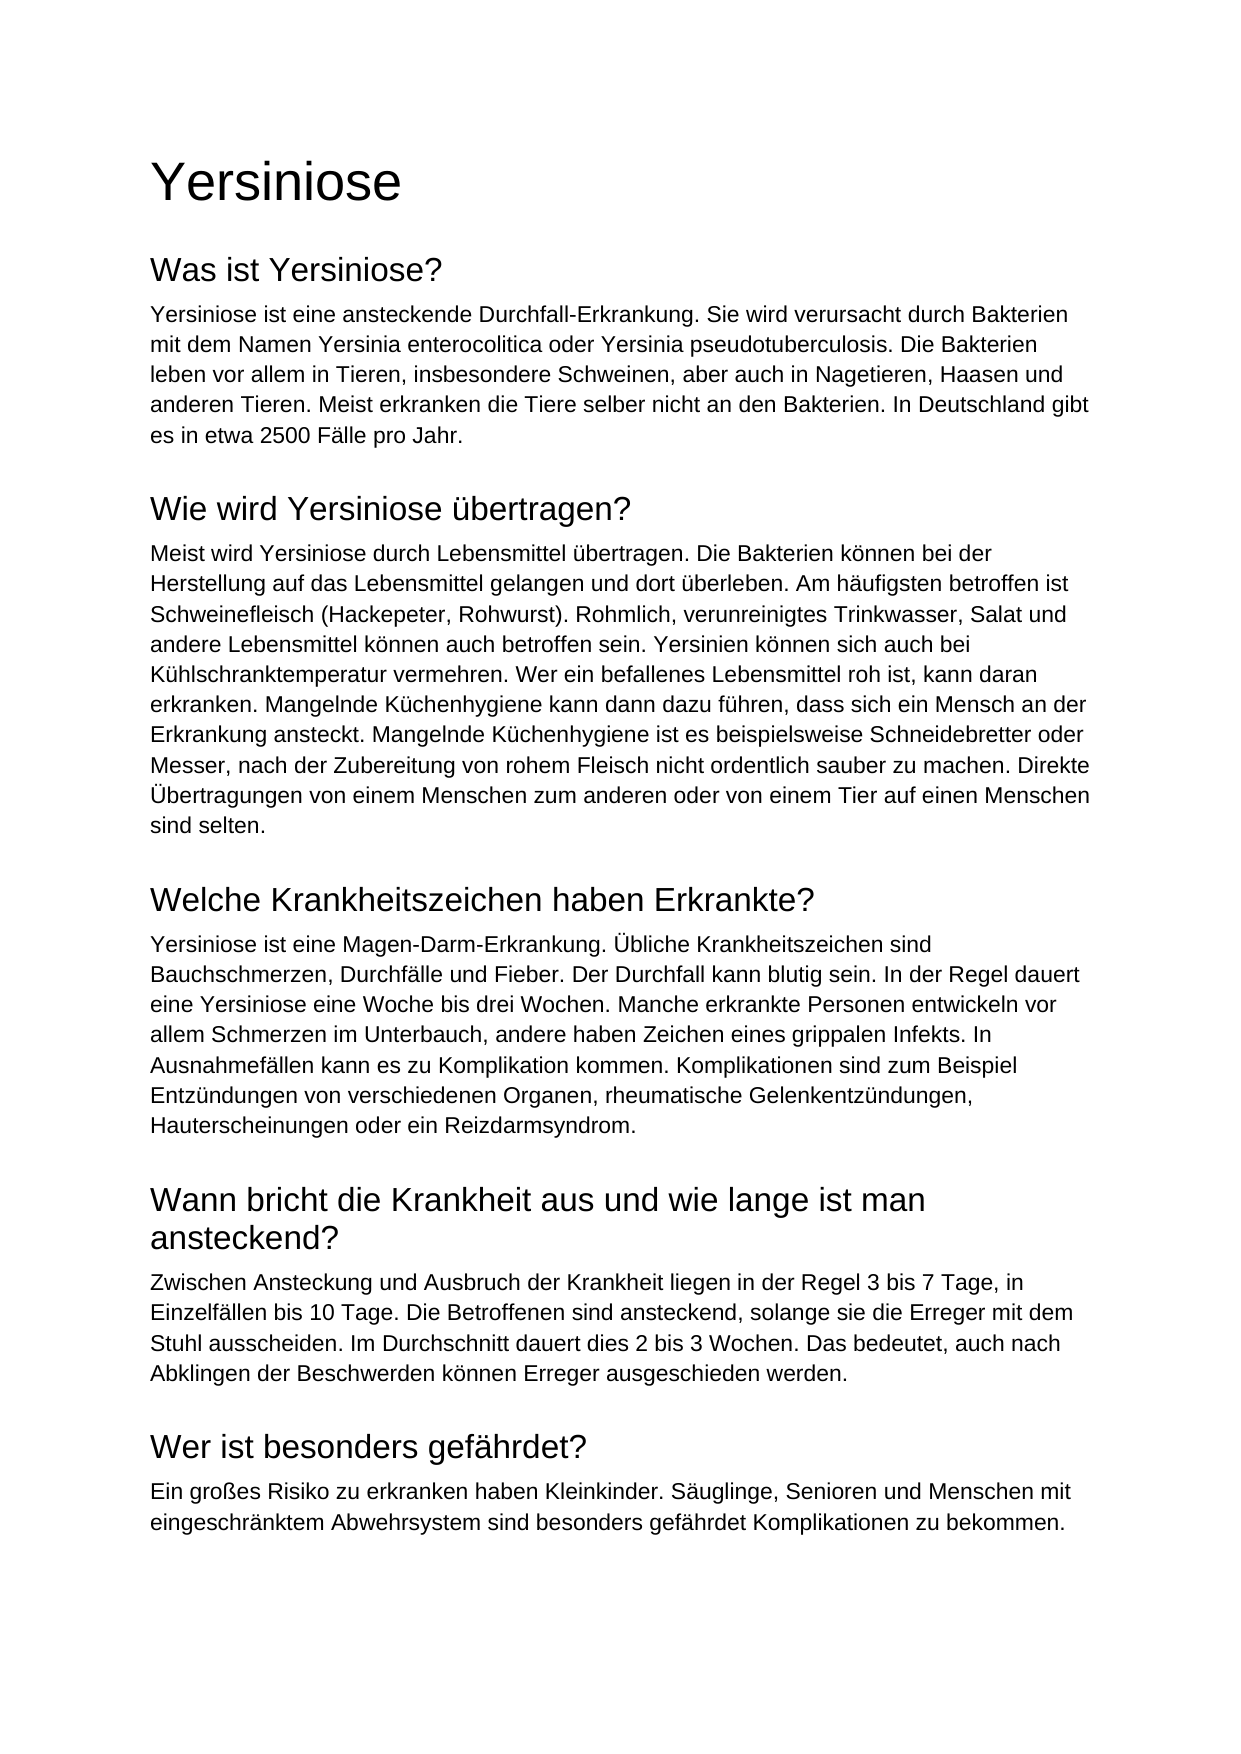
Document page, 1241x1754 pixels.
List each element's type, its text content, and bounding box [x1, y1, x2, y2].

title Yersiniose [150, 150, 1090, 212]
subtitle Welche Krankheitszeichen haben Erkrankte? [150, 880, 1090, 918]
subtitle Wie wird Yersiniose übertragen? [150, 489, 1090, 528]
subtitle Wann bricht die Krankheit aus und wie lange ist man ansteckend? [150, 1180, 1090, 1257]
subtitle Wer ist besonders gefährdet? [150, 1427, 1090, 1466]
subtitle Was ist Yersiniose? [150, 250, 1090, 288]
text Zwischen Ansteckung und Ausbruch der Krankheit liegen in der Regel 3 bis 7 Tage, in Einzelfällen bis 10 Tage. Die Betroffenen sind ansteckend, solange sie die Erreger mit dem Stuhl ausscheiden. Im Durchschnitt dauert dies 2 bis 3 Wochen. Das bedeutet, auch nach Abklingen der Beschwerden können Erreger ausgeschieden werden. [150, 1269, 1090, 1386]
text Yersiniose ist eine ansteckende Durchfall-Erkrankung. Sie wird verursacht durch Bakterien mit dem Namen Yersinia enterocolitica oder Yersinia pseudotuberculosis. Die Bakterien leben vor allem in Tieren, insbesondere Schweinen, aber auch in Nagetieren, Haasen und anderen Tieren. Meist erkranken die Tiere selber nicht an den Bakterien. In Deutschland gibt es in etwa 2500 Fälle pro Jahr. [150, 301, 1090, 448]
text Meist wird Yersiniose durch Lebensmittel übertragen. Die Bakterien können bei der Herstellung auf das Lebensmittel gelangen und dort überleben. Am häufigsten betroffen ist Schweinefleisch (Hackepeter, Rohwurst). Rohmlich, verunreinigtes Trinkwasser, Salat und andere Lebensmittel können auch betroffen sein. Yersinien können sich auch bei Kühlschranktemperatur vermehren. Wer ein befallenes Lebensmittel roh ist, kann daran erkranken. Mangelnde Küchenhygiene kann dann dazu führen, dass sich ein Mensch an der Erkrankung ansteckt. Mangelnde Küchenhygiene ist es beispielsweise Schneidebretter oder Messer, nach der Zubereitung von rohem Fleisch nicht ordentlich sauber zu machen. Direkte Übertragungen von einem Menschen zum anderen oder von einem Tier auf einen Menschen sind selten. [150, 540, 1090, 838]
text Ein großes Risiko zu erkranken haben Kleinkinder. Säuglinge, Senioren und Menschen mit eingeschränktem Abwehrsystem sind besonders gefährdet Komplikationen zu bekommen. [150, 1478, 1090, 1535]
text Yersiniose ist eine Magen-Darm-Erkrankung. Übliche Krankheitszeichen sind Bauchschmerzen, Durchfälle und Fieber. Der Durchfall kann blutig sein. In der Regel dauert eine Yersiniose eine Woche bis drei Wochen. Manche erkrankte Personen entwickeln vor allem Schmerzen im Unterbauch, andere haben Zeichen eines grippalen Infekts. In Ausnahmefällen kann es zu Komplikation kommen. Komplikationen sind zum Beispiel Entzündungen von verschiedenen Organen, rheumatische Gelenkentzündungen, Hauterscheinungen oder ein Reizdarmsyndrom. [150, 931, 1090, 1138]
